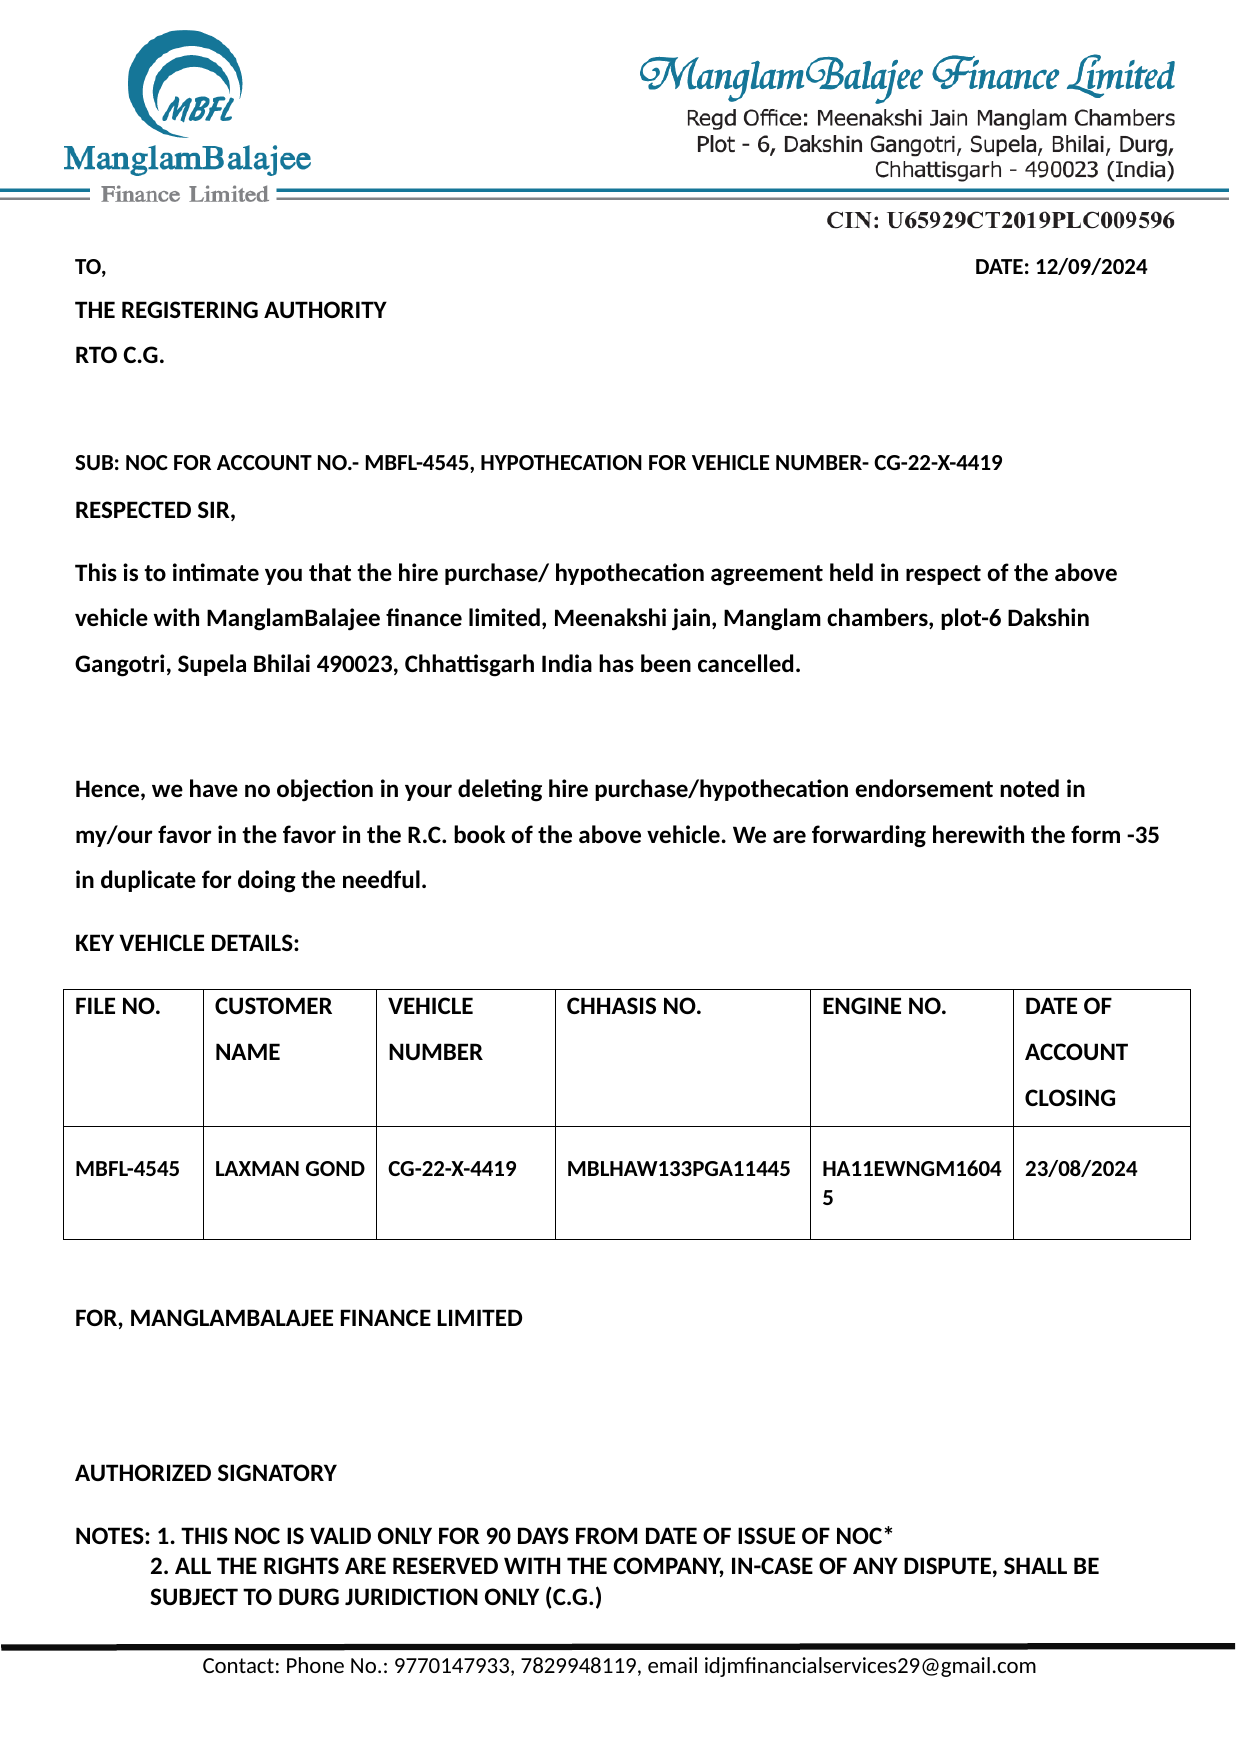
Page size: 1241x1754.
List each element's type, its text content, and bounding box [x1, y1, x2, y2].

picture [0, 5, 1229, 233]
table_cell 23/08/2024 [1014, 1127, 1190, 1239]
text SUB: NOC FOR ACCOUNT NO.- MBFL-4545, HYPOTHECATION FOR VEHICLE NUMBER- CG-22-X-4419 [75, 448, 1165, 476]
list 2. ALL THE RIGHTS ARE RESERVED WITH THE COMPANY, IN-CASE OF ANY DISPUTE, SHALL BE SUBJECT TO DURG JURIDICTION ONLY (C.G.) [150, 1550, 1165, 1611]
table_header VEHICLE NUMBER [377, 990, 555, 1126]
table_cell HA11EWNGM16045 [811, 1127, 1013, 1239]
table_cell MBFL-4545 [64, 1127, 203, 1239]
table_header DATE OF ACCOUNT CLOSING [1014, 990, 1190, 1126]
table_header ENGINE NO. [811, 990, 1013, 1126]
text This is to intimate you that the hire purchase/ hypothecation agreement held in respect of the above vehicle with ManglamBalajee finance limited, Meenakshi jain, Manglam chambers, plot-6 Dakshin Gangotri, Supela Bhilai 490023, Chhattisgarh India has been cancelled. [75, 557, 1165, 679]
table_cell CG-22-X-4419 [377, 1127, 555, 1239]
text RESPECTED SIR, [75, 494, 1165, 525]
text KEY VEHICLE DETAILS: [75, 927, 1165, 957]
table_cell MBLHAW133PGA11445 [556, 1127, 810, 1239]
text TO, DATE: 12/09/2024 [75, 252, 1165, 280]
text THE REGISTERING AUTHORITY [75, 294, 1165, 324]
text NOTES: 1. THIS NOC IS VALID ONLY FOR 90 DAYS FROM DATE OF ISSUE OF NOC* [75, 1520, 1165, 1550]
text RTO C.G. [75, 339, 1165, 370]
table_header CHHASIS NO. [556, 990, 810, 1126]
table_cell LAXMAN GOND [204, 1127, 376, 1239]
table_header FILE NO. [64, 990, 203, 1126]
text AUTHORIZED SIGNATORY [75, 1457, 1165, 1488]
text FOR, MANGLAMBALAJEE FINANCE LIMITED [75, 1302, 1165, 1333]
table_header CUSTOMER NAME [204, 990, 376, 1126]
text Hence, we have no objection in your deleting hire purchase/hypothecation endorsement noted in my/our favor in the favor in the R.C. book of the above vehicle. We are forwarding herewith the form -35 in duplicate for doing the needful. [75, 773, 1165, 895]
